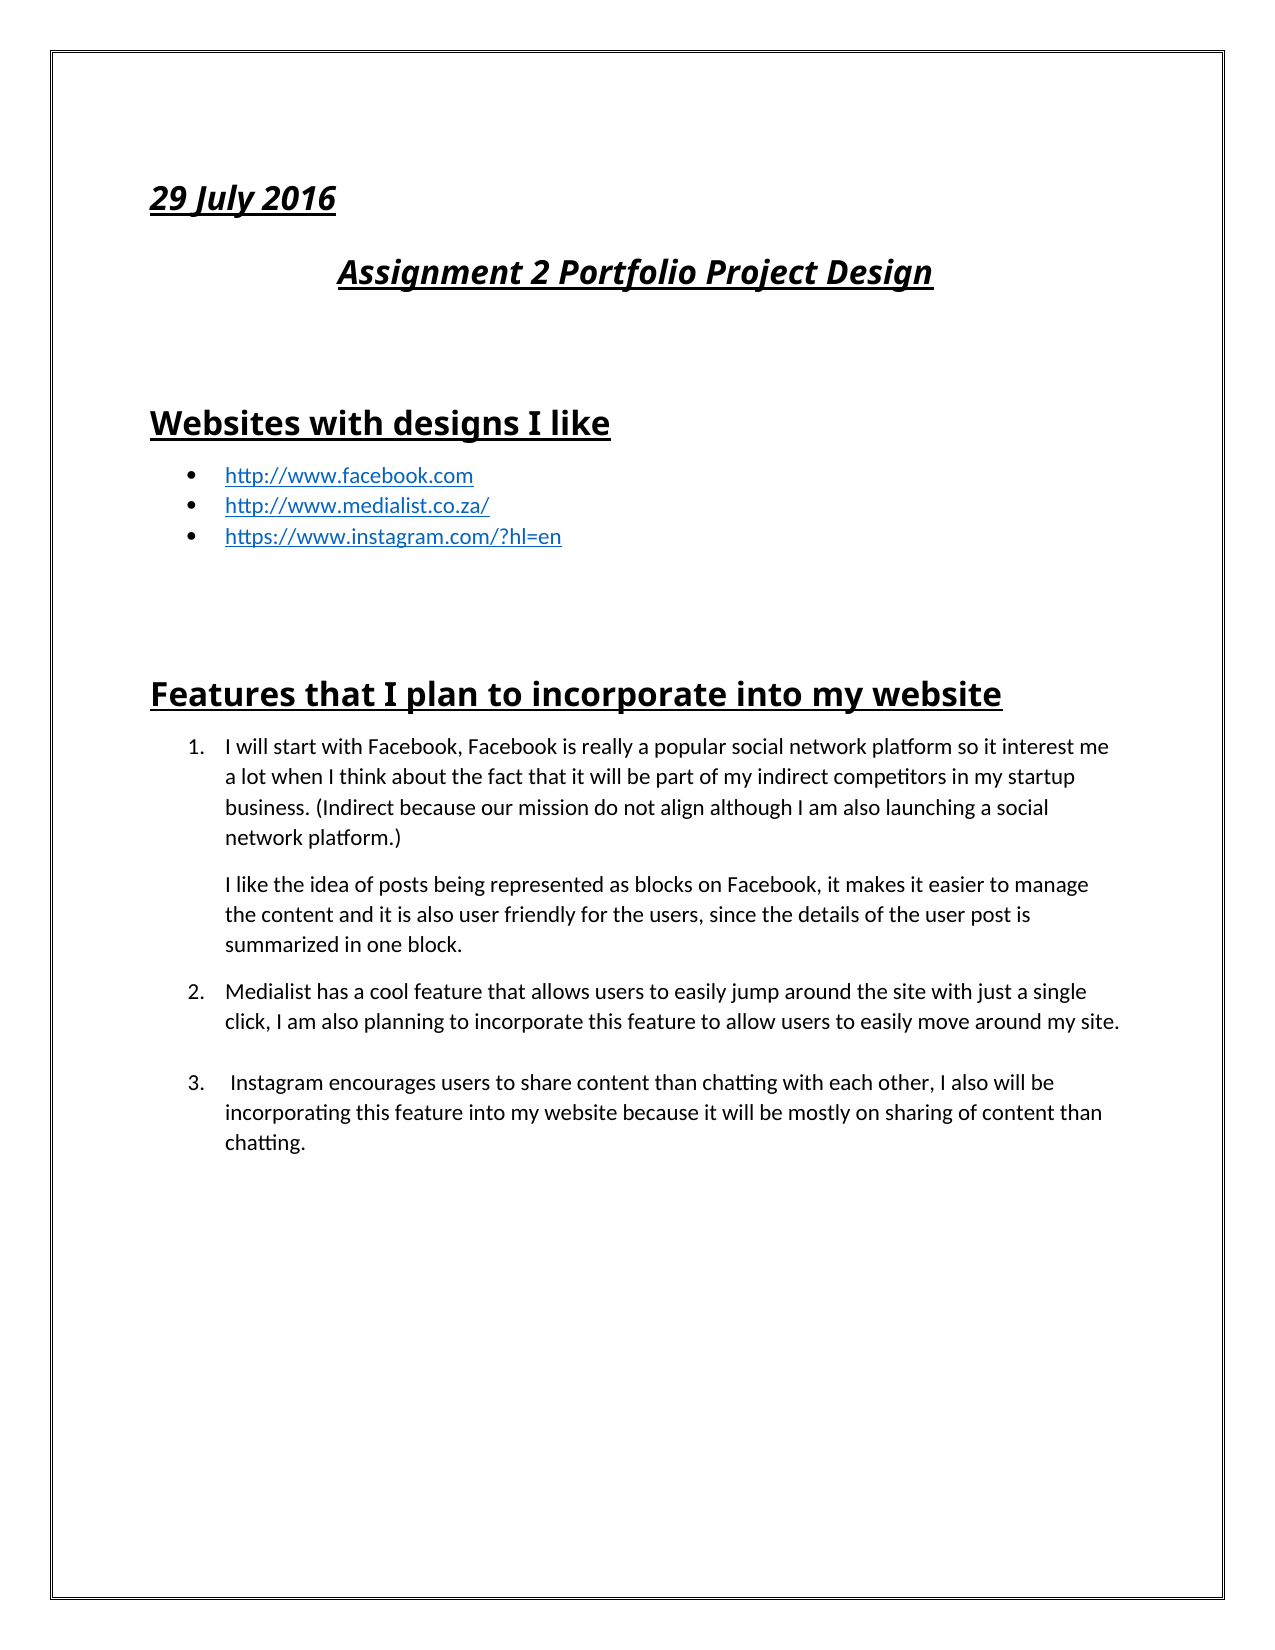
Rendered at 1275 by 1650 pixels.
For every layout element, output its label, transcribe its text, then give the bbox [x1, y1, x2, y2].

text I like the idea of posts being represented as blocks on Facebook, it makes it easier to manage the content and it is also user friendly for the users, since the details of the user post is summarized in one block. [225, 870, 1125, 958]
list http://www.medialist.co.za/ [187, 492, 1125, 520]
subtitle Assignment 2 Portfolio Project Design [150, 249, 1125, 294]
list http://www.facebook.com [187, 461, 1125, 489]
list Medialist has a cool feature that allows users to easily jump around the site with just a single click, I am also planning to incorporate this feature to allow users to easily move around my site. [187, 977, 1125, 1035]
list Instagram encourages users to share content than chatting with each other, I also will be incorporating this feature into my website because it will be mostly on sharing of content than chatting. [187, 1068, 1125, 1156]
list https://www.instagram.com/?hl=en [187, 522, 1125, 550]
subtitle 29 July 2016 [150, 175, 1125, 220]
list I will start with Facebook, Facebook is really a popular social network platform so it interest me a lot when I think about the fact that it will be part of my indirect competitors in my startup business. (Indirect because our mission do not align although I am also launching a social network platform.) [187, 732, 1125, 851]
subtitle Websites with designs I like [150, 400, 1125, 445]
subtitle Features that I plan to incorporate into my website [150, 671, 1125, 716]
